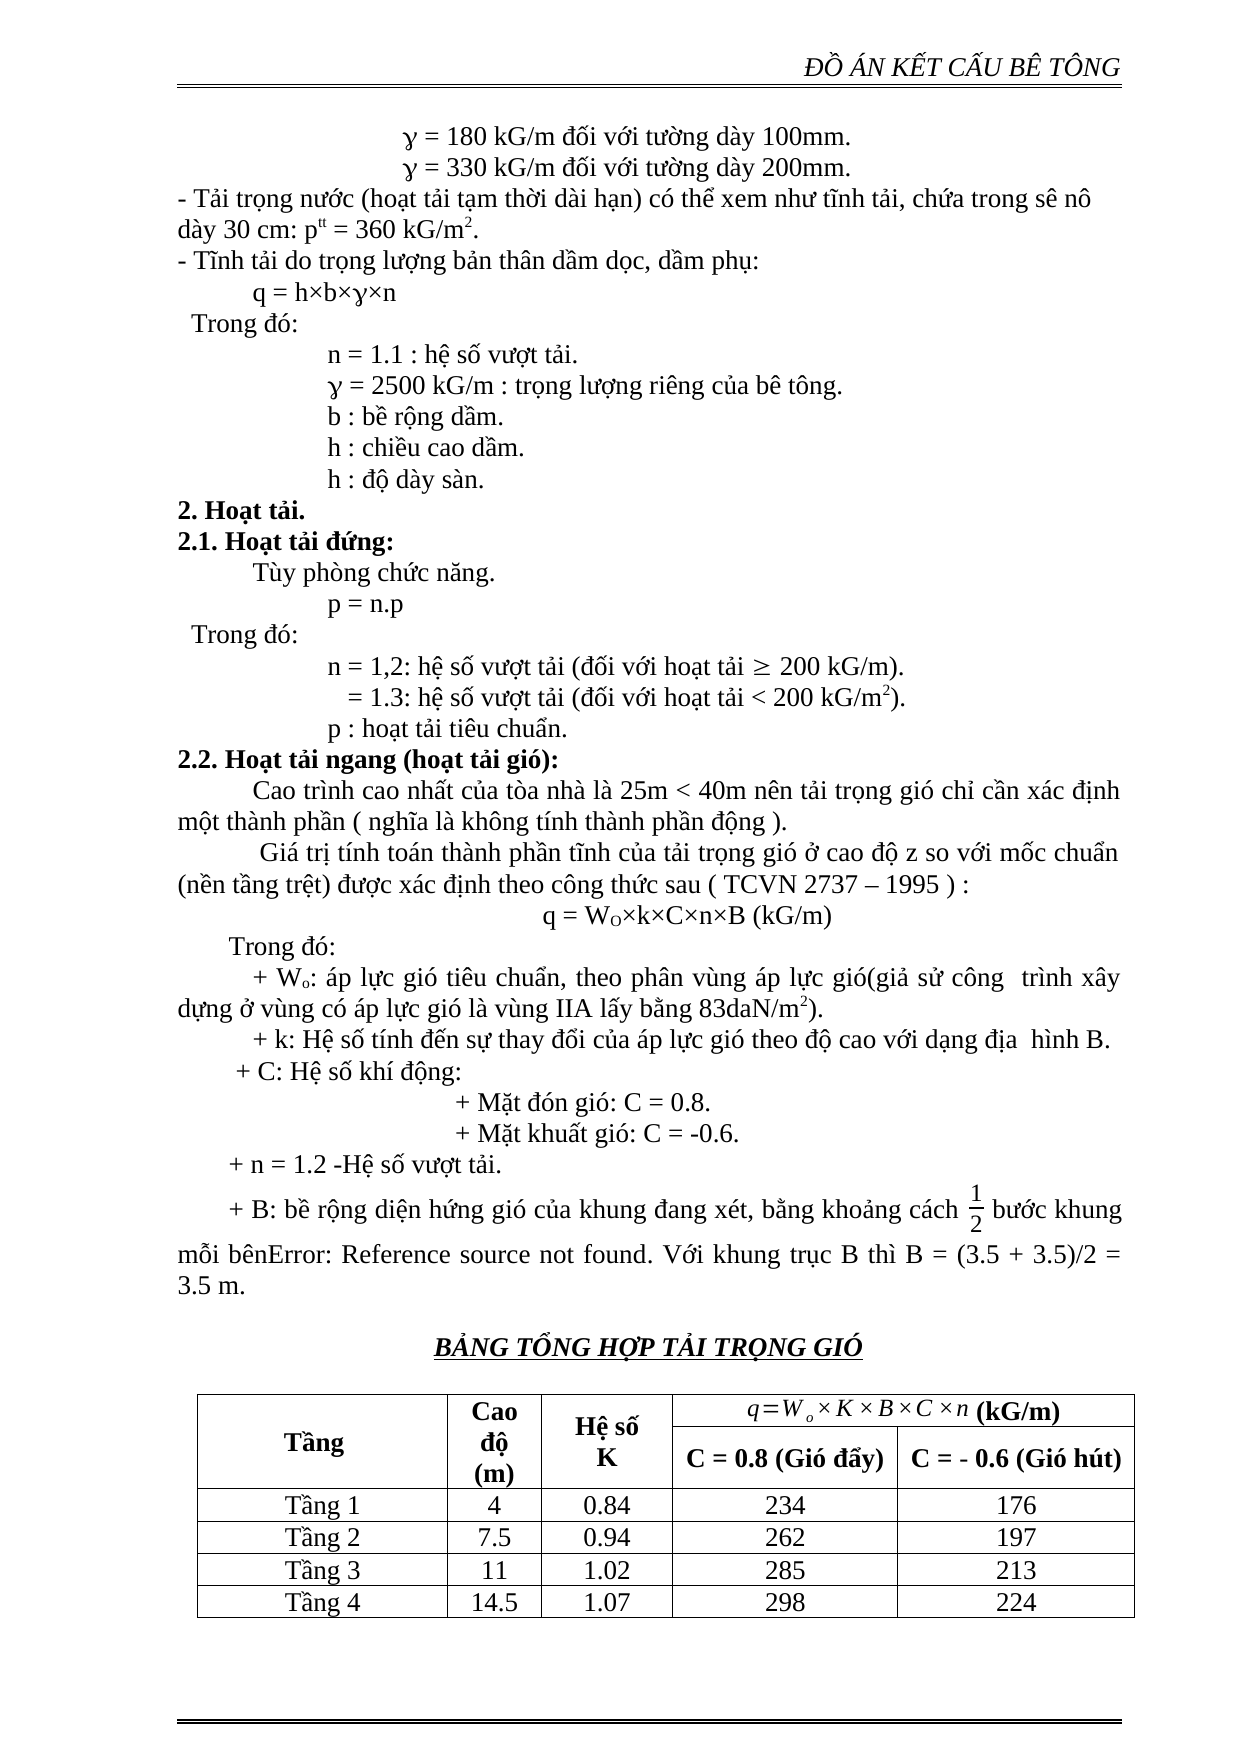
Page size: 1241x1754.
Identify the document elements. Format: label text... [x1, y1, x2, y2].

text  = 330 kG/m đối với tường dày 200mm. [177, 151, 1122, 182]
text 2. Hoạt tải. [177, 494, 1122, 525]
text + Wo: áp lực gió tiêu chuẩn, theo phân vùng áp lực gió(giả sử công trình xây dựng ở vùng có áp lực gió là vùng IIA lấy bằng 83daN/m2). [177, 961, 1122, 1023]
table_header Hệ số K [542, 1395, 672, 1488]
table_cell 4 [448, 1489, 541, 1521]
table_cell Tầng 2 [198, 1522, 447, 1553]
text + n = 1.2 -Hệ số vượt tải. [177, 1148, 1122, 1179]
table_cell 224 [898, 1586, 1134, 1617]
text Trong đó: [177, 307, 1122, 338]
text Trong đó: [177, 618, 1122, 649]
text + k: Hệ số tính đến sự thay đổi của áp lực gió theo độ cao với dạng địa hình B. [177, 1023, 1122, 1054]
table_cell 11 [448, 1554, 541, 1585]
text BẢNG TỔNG HỢP TẢI TRỌNG GIÓ [177, 1332, 1122, 1363]
table_header (kG/m) [673, 1395, 1134, 1426]
text - Tĩnh tải do trọng lượng bản thân dầm dọc, dầm phụ: [177, 244, 1122, 276]
text p = n.p [177, 587, 1122, 618]
text q = WO×k×C×n×B (kG/m) [228, 899, 1122, 930]
table_cell 234 [673, 1489, 897, 1521]
table_cell 14.5 [448, 1586, 541, 1617]
text h : chiều cao dầm. [177, 432, 1122, 463]
text b : bề rộng dầm. [177, 400, 1122, 432]
text 2.1. Hoạt tải đứng: [177, 525, 1122, 556]
text p : hoạt tải tiêu chuẩn. [252, 712, 1122, 743]
text 2.2. Hoạt tải ngang (hoạt tải gió): [177, 743, 1122, 774]
table_cell 0.94 [542, 1522, 672, 1553]
text q = h×b××n [177, 276, 1122, 307]
table_cell 197 [898, 1522, 1134, 1553]
table_cell 0.84 [542, 1489, 672, 1521]
text + C: Hệ số khí động: [177, 1054, 1122, 1086]
table_header Cao độ (m) [448, 1395, 541, 1488]
table_cell 7.5 [448, 1522, 541, 1553]
table_cell 1.02 [542, 1554, 672, 1585]
text  = 180 kG/m đối với tường dày 100mm. [177, 120, 1122, 151]
table_cell 213 [898, 1554, 1134, 1585]
table_cell 298 [673, 1586, 897, 1617]
table_cell 262 [673, 1522, 897, 1553]
table_cell 176 [898, 1489, 1134, 1521]
text Trong đó: [177, 930, 1122, 961]
text Giá trị tính toán thành phần tĩnh của tải trọng gió ở cao độ z so với mốc chuẩn (nền tầng trệt) được xác định theo công thức sau ( TCVN 2737 – 1995 ) : [177, 837, 1122, 899]
table_cell C = 0.8 (Gió đẩy) [673, 1427, 897, 1488]
table_header Tầng [198, 1395, 447, 1488]
table_cell Tầng 3 [198, 1554, 447, 1585]
table_cell Tầng 4 [198, 1586, 447, 1617]
table_cell 285 [673, 1554, 897, 1585]
text  = 2500 kG/m : trọng lượng riêng của bê tông. [177, 369, 1122, 400]
text + Mặt khuất gió: C = -0.6. [228, 1117, 1122, 1148]
text n = 1.1 : hệ số vượt tải. [177, 338, 1122, 369]
text + Mặt đón gió: C = 0.8. [228, 1086, 1122, 1117]
text Cao trình cao nhất của tòa nhà là 25m < 40m nên tải trọng gió chỉ cần xác định một thành phần ( nghĩa là không tính thành phần động ). [177, 774, 1122, 837]
table_cell C = - 0.6 (Gió hút) [898, 1427, 1134, 1488]
text n = 1,2: hệ số vượt tải (đối với hoạt tải  200 kG/m). [177, 649, 1122, 681]
text Tùy phòng chức năng. [177, 556, 1122, 587]
table_cell 1.07 [542, 1586, 672, 1617]
text - Tải trọng nước (hoạt tải tạm thời dài hạn) có thể xem như tĩnh tải, chứa trong sê nô dày 30 cm: ptt = 360 kG/m2. [177, 182, 1122, 244]
text = 1.3: hệ số vượt tải (đối với hoạt tải < 200 kG/m2). [177, 681, 1122, 712]
text h : độ dày sàn. [177, 463, 1122, 494]
table_cell Tầng 1 [198, 1489, 447, 1521]
